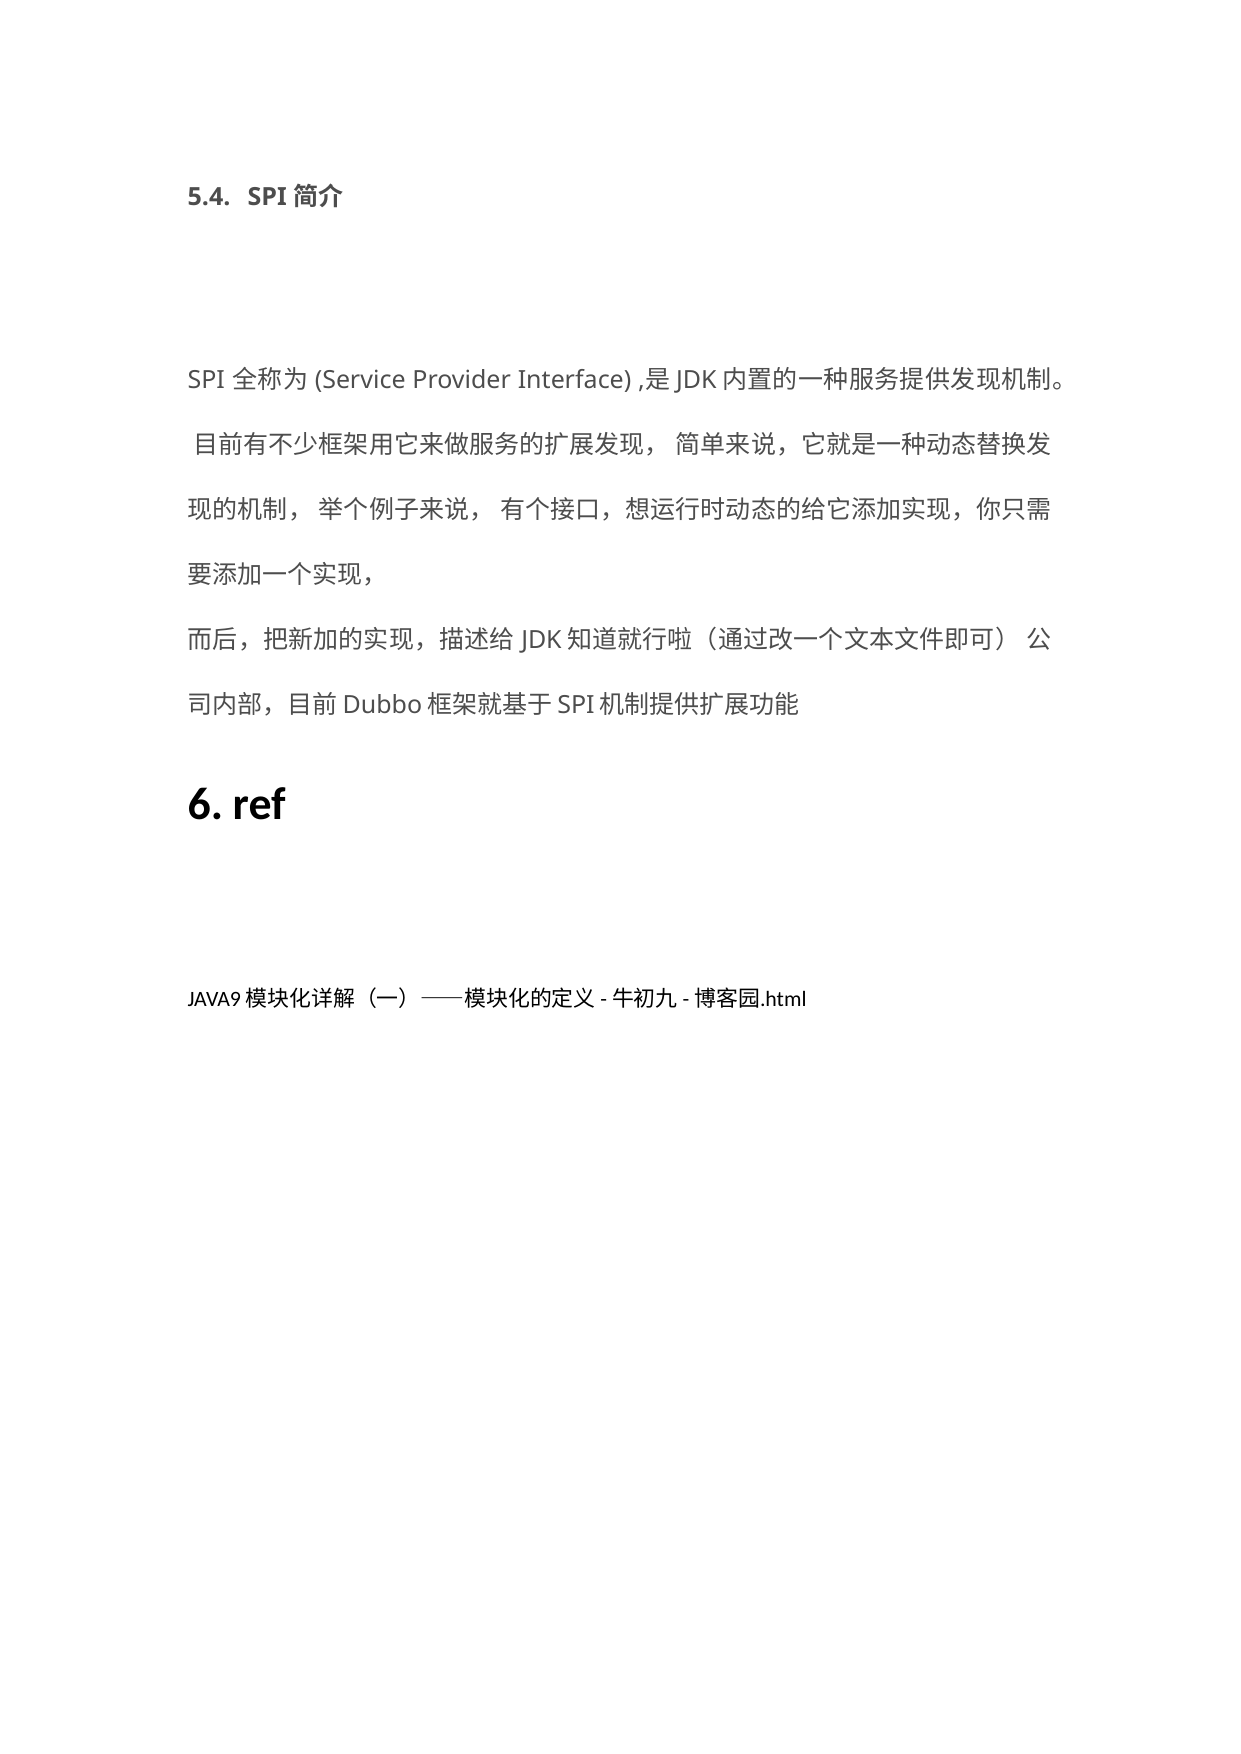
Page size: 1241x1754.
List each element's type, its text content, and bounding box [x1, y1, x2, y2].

text JAVA9模块化详解（一）——模块化的定义 - 牛初九 - 博客园.html [187, 981, 1053, 1013]
subtitle SPI 简介 [187, 162, 1053, 227]
text SPI 全称为 (Service Provider Interface) ,是JDK内置的一种服务提供发现机制。 目前有不少框架用它来做服务的扩展发现， 简单来说，它就是一种动态替换发现的机制， 举个例子来说， 有个接口，想运行时动态的给它添加实现，你只需要添加一个实现， 而后，把新加的实现，描述给JDK知道就行啦（通过改一个文本文件即可） 公司内部，目前Dubbo框架就基于SPI机制提供扩展功能 [187, 280, 1053, 735]
subtitle ref [187, 771, 1053, 836]
